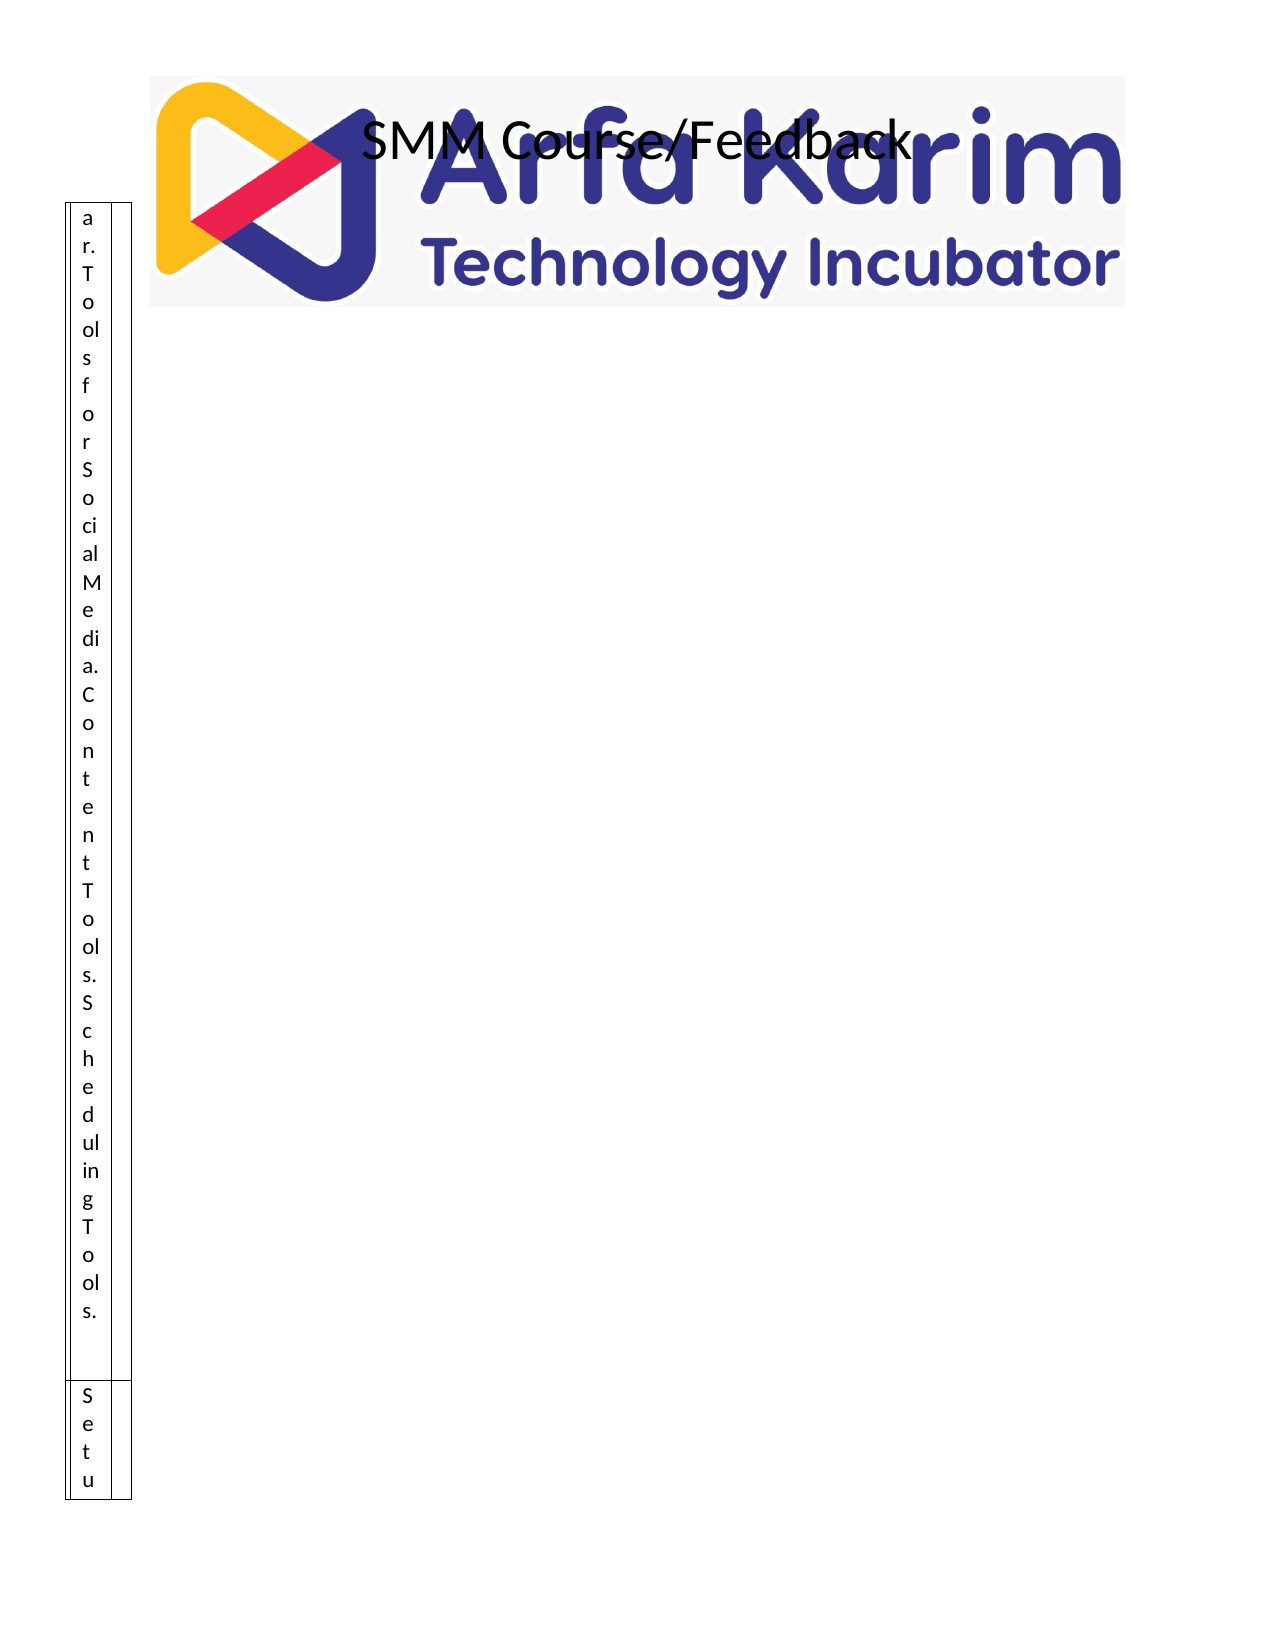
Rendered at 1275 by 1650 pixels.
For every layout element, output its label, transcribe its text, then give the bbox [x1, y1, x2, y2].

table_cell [71, 203, 111, 1380]
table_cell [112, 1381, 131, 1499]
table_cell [71, 1381, 111, 1499]
picture [150, 76, 1125, 307]
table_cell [112, 203, 131, 1380]
